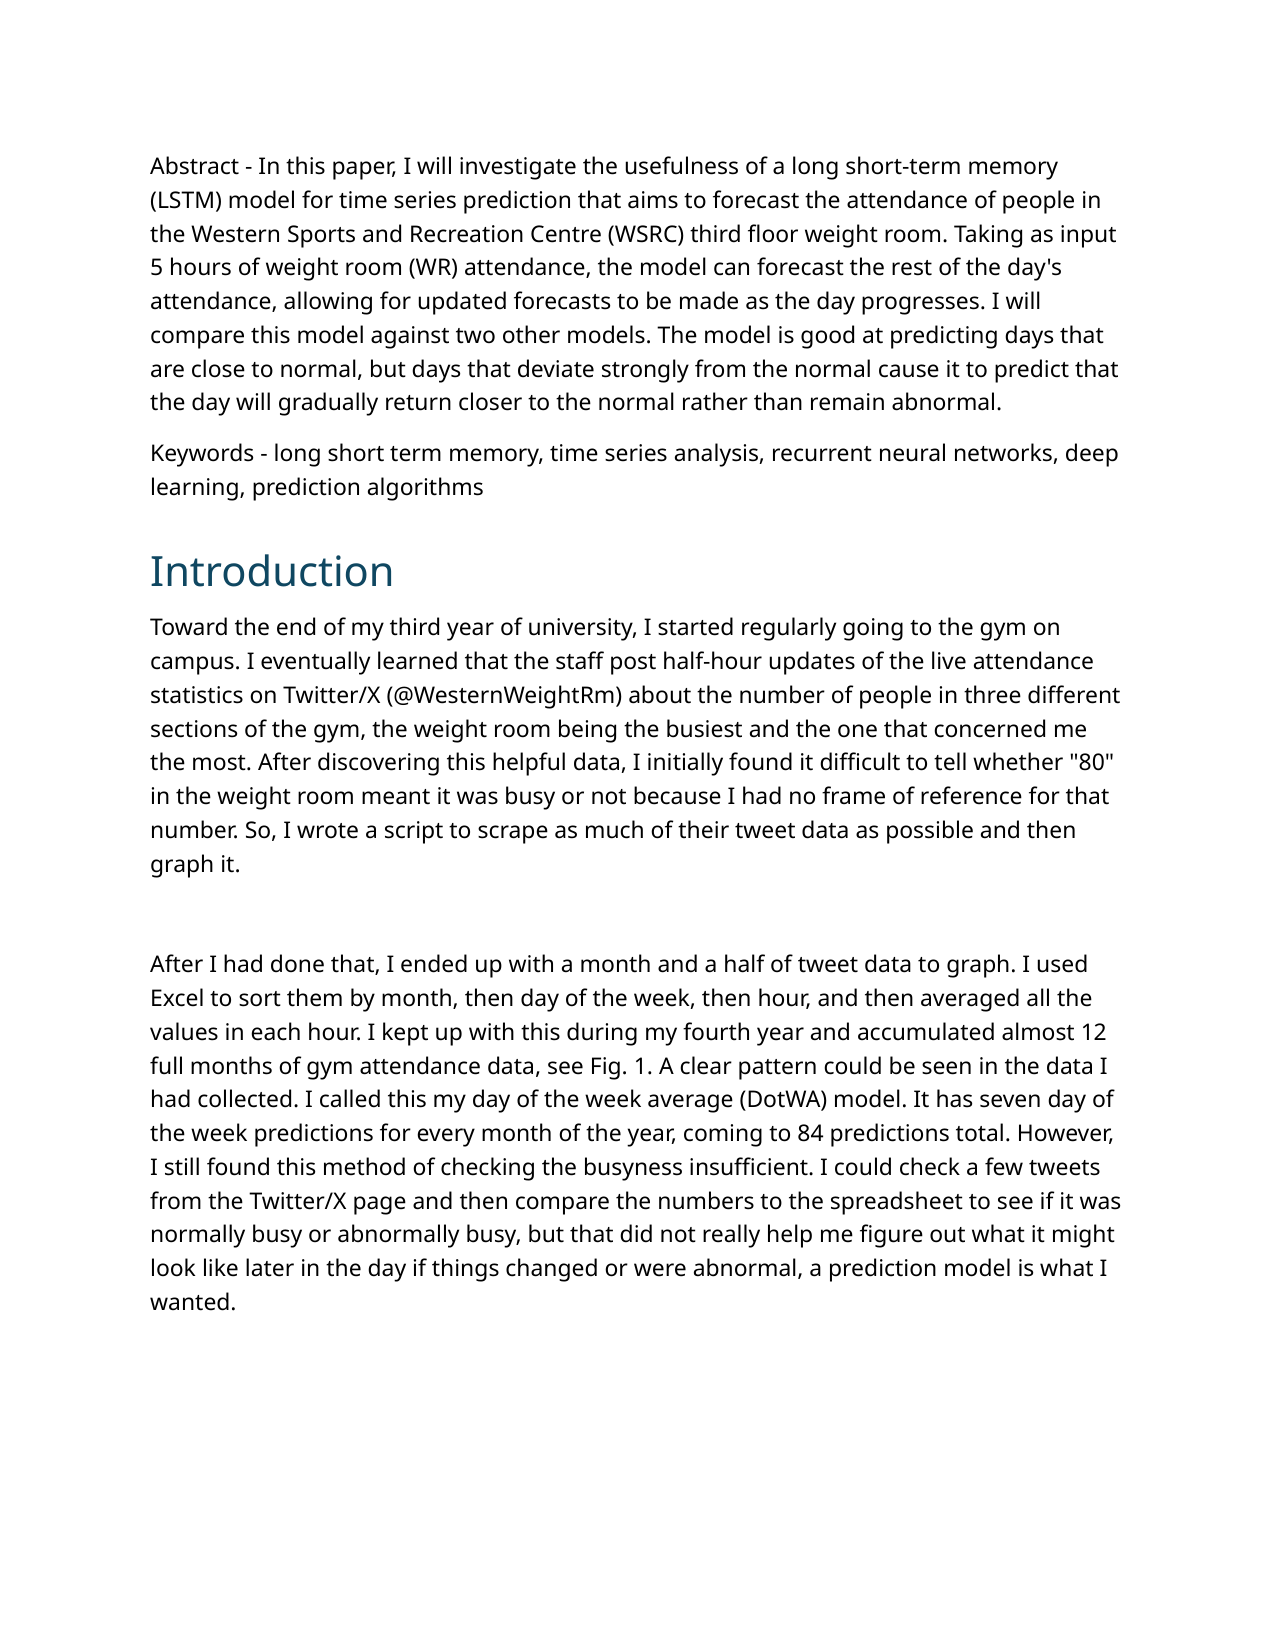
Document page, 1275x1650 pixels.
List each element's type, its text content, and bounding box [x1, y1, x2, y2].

text Toward the end of my third year of university, I started regularly going to the gym on campus. I eventually learned that the staff post half-hour updates of the live attendance statistics on Twitter/X (@WesternWeightRm) about the number of people in three different sections of the gym, the weight room being the busiest and the one that concerned me the most. After discovering this helpful data, I initially found it difficult to tell whether "80" in the weight room meant it was busy or not because I had no frame of reference for that number. So, I wrote a script to scrape as much of their tweet data as possible and then graph it. [150, 611, 1125, 879]
text After I had done that, I ended up with a month and a half of tweet data to graph. I used Excel to sort them by month, then day of the week, then hour, and then averaged all the values in each hour. I kept up with this during my fourth year and accumulated almost 12 full months of gym attendance data, see Fig. 1. A clear pattern could be seen in the data I had collected. I called this my day of the week average (DotWA) model. It has seven day of the week predictions for every month of the year, coming to 84 predictions total. However, I still found this method of checking the busyness insufficient. I could check a few tweets from the Twitter/X page and then compare the numbers to the spreadsheet to see if it was normally busy or abnormally busy, but that did not really help me figure out what it might look like later in the day if things changed or were abnormal, a prediction model is what I wanted. [150, 948, 1125, 1317]
subtitle Introduction [150, 542, 1125, 598]
text Abstract - In this paper, I will investigate the usefulness of a long short-term memory (LSTM) model for time series prediction that aims to forecast the attendance of people in the Western Sports and Recreation Centre (WSRC) third floor weight room. Taking as input 5 hours of weight room (WR) attendance, the model can forecast the rest of the day's attendance, allowing for updated forecasts to be made as the day progresses. I will compare this model against two other models. The model is good at predicting days that are close to normal, but days that deviate strongly from the normal cause it to predict that the day will gradually return closer to the normal rather than remain abnormal. [150, 150, 1125, 417]
text Keywords - long short term memory, time series analysis, recurrent neural networks, deep learning, prediction algorithms [150, 437, 1125, 502]
